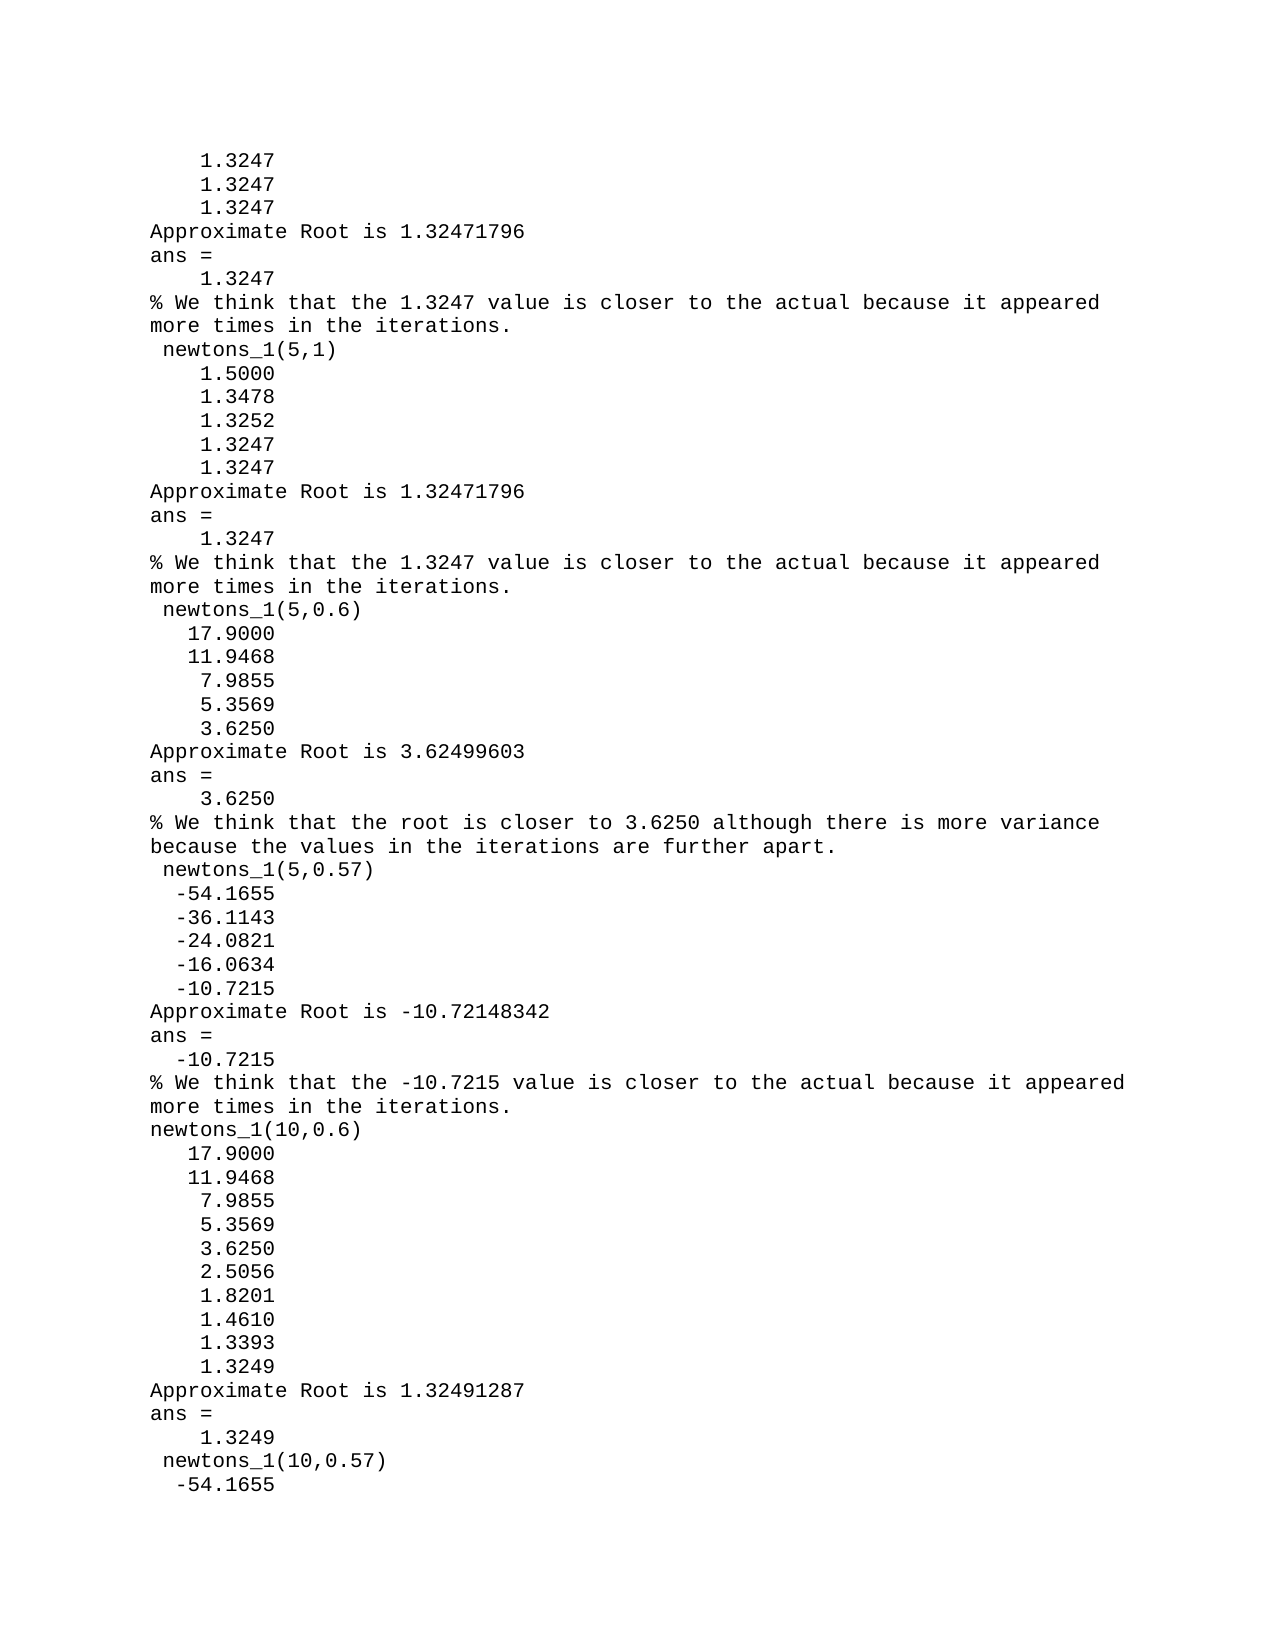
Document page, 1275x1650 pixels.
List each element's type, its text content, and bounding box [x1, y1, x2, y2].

text 1.3247 [150, 457, 1125, 481]
text 5.3569 [150, 1214, 1125, 1238]
text ans = [150, 244, 1125, 268]
text 1.3252 [150, 410, 1125, 434]
text ans = [150, 1025, 1125, 1048]
text 1.3247 [150, 150, 1125, 174]
text 2.5056 [150, 1261, 1125, 1285]
text 1.3247 [150, 174, 1125, 197]
text -16.0634 [150, 954, 1125, 978]
text % We think that the -10.7215 value is closer to the actual because it appeared more times in the iterations. [150, 1072, 1125, 1119]
text -10.7215 [150, 978, 1125, 1001]
text 5.3569 [150, 694, 1125, 717]
text 1.3249 [150, 1356, 1125, 1379]
text -10.7215 [150, 1048, 1125, 1072]
text -54.1655 [150, 883, 1125, 907]
text newtons_1(10,0.6) [150, 1119, 1125, 1143]
text % We think that the root is closer to 3.6250 although there is more variance because the values in the iterations are further apart. [150, 812, 1125, 859]
text Approximate Root is 3.62499603 [150, 741, 1125, 765]
text 1.3249 [150, 1427, 1125, 1451]
text 17.9000 [150, 623, 1125, 647]
text 3.6250 [150, 788, 1125, 812]
text 3.6250 [150, 717, 1125, 741]
text % We think that the 1.3247 value is closer to the actual because it appeared more times in the iterations. [150, 552, 1125, 599]
text Approximate Root is 1.32471796 [150, 481, 1125, 505]
text Approximate Root is 1.32471796 [150, 221, 1125, 244]
text 11.9468 [150, 1167, 1125, 1190]
text newtons_1(5,0.57) [150, 859, 1125, 883]
text ans = [150, 765, 1125, 788]
text 1.4610 [150, 1309, 1125, 1332]
text 11.9468 [150, 647, 1125, 670]
text 1.3247 [150, 268, 1125, 292]
text -24.0821 [150, 930, 1125, 954]
text 1.3247 [150, 528, 1125, 552]
text Approximate Root is 1.32491287 [150, 1379, 1125, 1403]
text 1.3247 [150, 434, 1125, 457]
text 1.5000 [150, 363, 1125, 386]
text newtons_1(5,0.6) [150, 599, 1125, 623]
text 3.6250 [150, 1238, 1125, 1261]
text -54.1655 [150, 1474, 1125, 1498]
text 1.3247 [150, 197, 1125, 221]
text 17.9000 [150, 1143, 1125, 1167]
text -36.1143 [150, 907, 1125, 930]
text newtons_1(5,1) [150, 339, 1125, 363]
text 7.9855 [150, 1190, 1125, 1214]
text 1.3393 [150, 1332, 1125, 1356]
text % We think that the 1.3247 value is closer to the actual because it appeared more times in the iterations. [150, 292, 1125, 339]
text 1.8201 [150, 1285, 1125, 1309]
text Approximate Root is -10.72148342 [150, 1001, 1125, 1025]
text 1.3478 [150, 386, 1125, 410]
text newtons_1(10,0.57) [150, 1451, 1125, 1474]
text ans = [150, 505, 1125, 528]
text 7.9855 [150, 670, 1125, 694]
text ans = [150, 1403, 1125, 1427]
